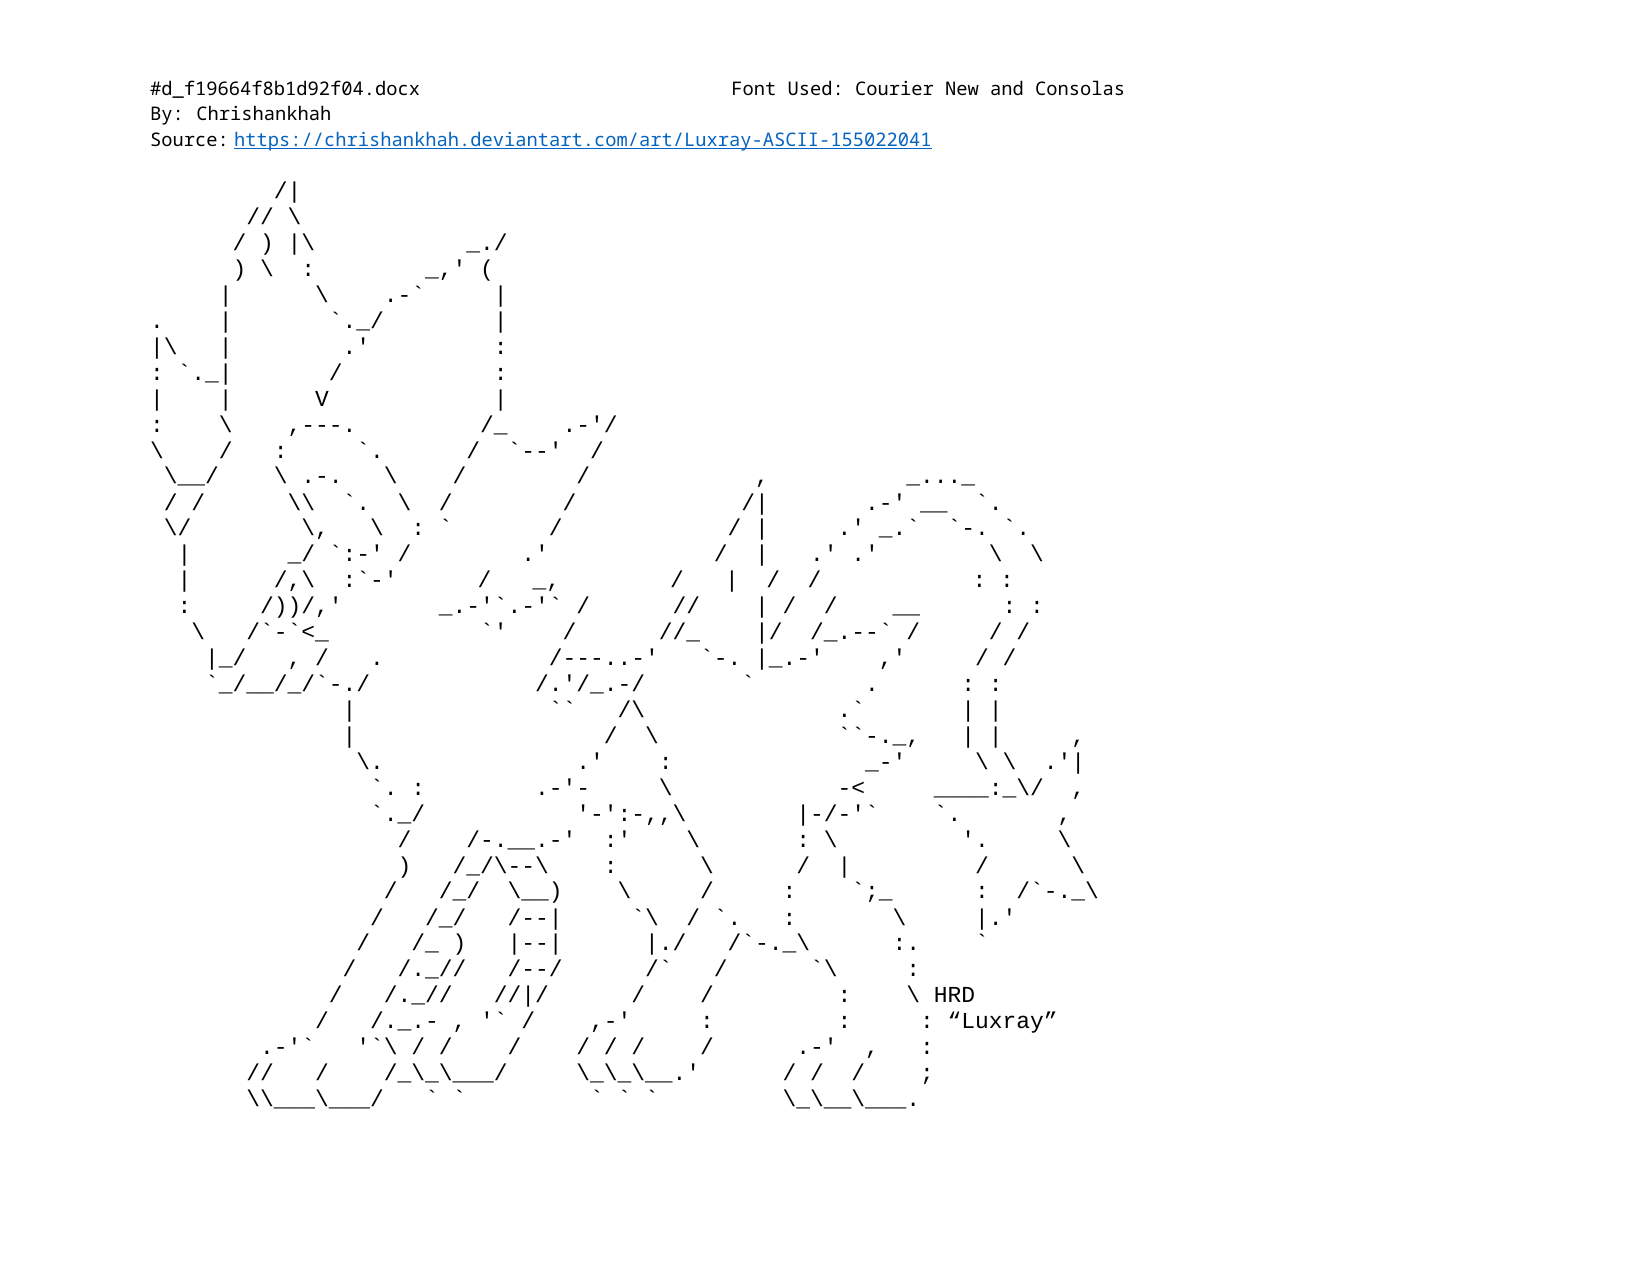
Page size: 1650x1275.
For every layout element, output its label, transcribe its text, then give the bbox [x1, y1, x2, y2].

text / /_/ \__) \ / : `;_ : /`-._\ [150, 880, 1500, 906]
text \. .' : _-' \ \ .'| [150, 750, 1500, 776]
text \ / : `. / `--' / [150, 439, 1500, 465]
text / /_/ /--| `\ / `. : \ |.' [150, 906, 1500, 932]
text | _/ `:-' / .' / | .' .' \ \ [150, 543, 1500, 569]
text ) /_/\--\ : \ / | / \ [150, 854, 1500, 880]
text \__/ \ .-. \ / / , _..._ [150, 465, 1500, 491]
text / /._.- , '` / ,-' : : : “Luxray” [150, 1009, 1500, 1036]
text | `` /\ .` | | [150, 698, 1500, 724]
text /| [150, 179, 1500, 206]
text `_/__/_/`-./ /.'/_.-/ ` . : : [150, 672, 1500, 698]
text . | `._/ | [150, 309, 1500, 335]
text ) \ : _,' ( [150, 257, 1500, 283]
text // / /_\_\___/ \_\_\__.' / / / ; [150, 1061, 1500, 1087]
text : `._| / : [150, 361, 1500, 387]
text : \ ,---. /_ .-'/ [150, 413, 1500, 439]
text \\___\___/ ` ` ` ` ` \_\__\___. [150, 1087, 1500, 1113]
text / /_ ) |--| |./ /`-._\ :. ` [150, 932, 1500, 958]
text : /))/,' _.-'`.-'` / // | / / __ : : [150, 594, 1500, 621]
text |\ | .' : [150, 335, 1500, 361]
text / / \\ `. \ / / /| .-' __ `. [150, 491, 1500, 517]
text / /._// //|/ / / : \ HRD [150, 984, 1500, 1009]
text |_/ , / . /---..-' `-. |_.-' ,' / / [150, 646, 1500, 672]
text / /-.__.-' :' \ : \ '. \ [150, 828, 1500, 854]
text \/ \, \ : ` / / | .' _.` `-. `. [150, 517, 1500, 543]
text // \ [150, 206, 1500, 231]
text | | V | [150, 387, 1500, 413]
text `. : .-'- \ -< ____:_\/ , [150, 776, 1500, 802]
text | /,\ :`-' / _, / | / / : : [150, 569, 1500, 594]
text | \ .-` | [150, 283, 1500, 309]
text / /._// /--/ /` / `\ : [150, 958, 1500, 984]
text \ /`-`<_ `' / //_ |/ /_.--` / / / [150, 621, 1500, 646]
text | / \ ``-._, | | , [150, 724, 1500, 750]
text `._/ '-':-,,\ |-/-'` `. , [150, 802, 1500, 828]
text / ) |\ _./ [150, 231, 1500, 257]
text .-'` '`\ / / / / / / / .-' , : [150, 1036, 1500, 1061]
